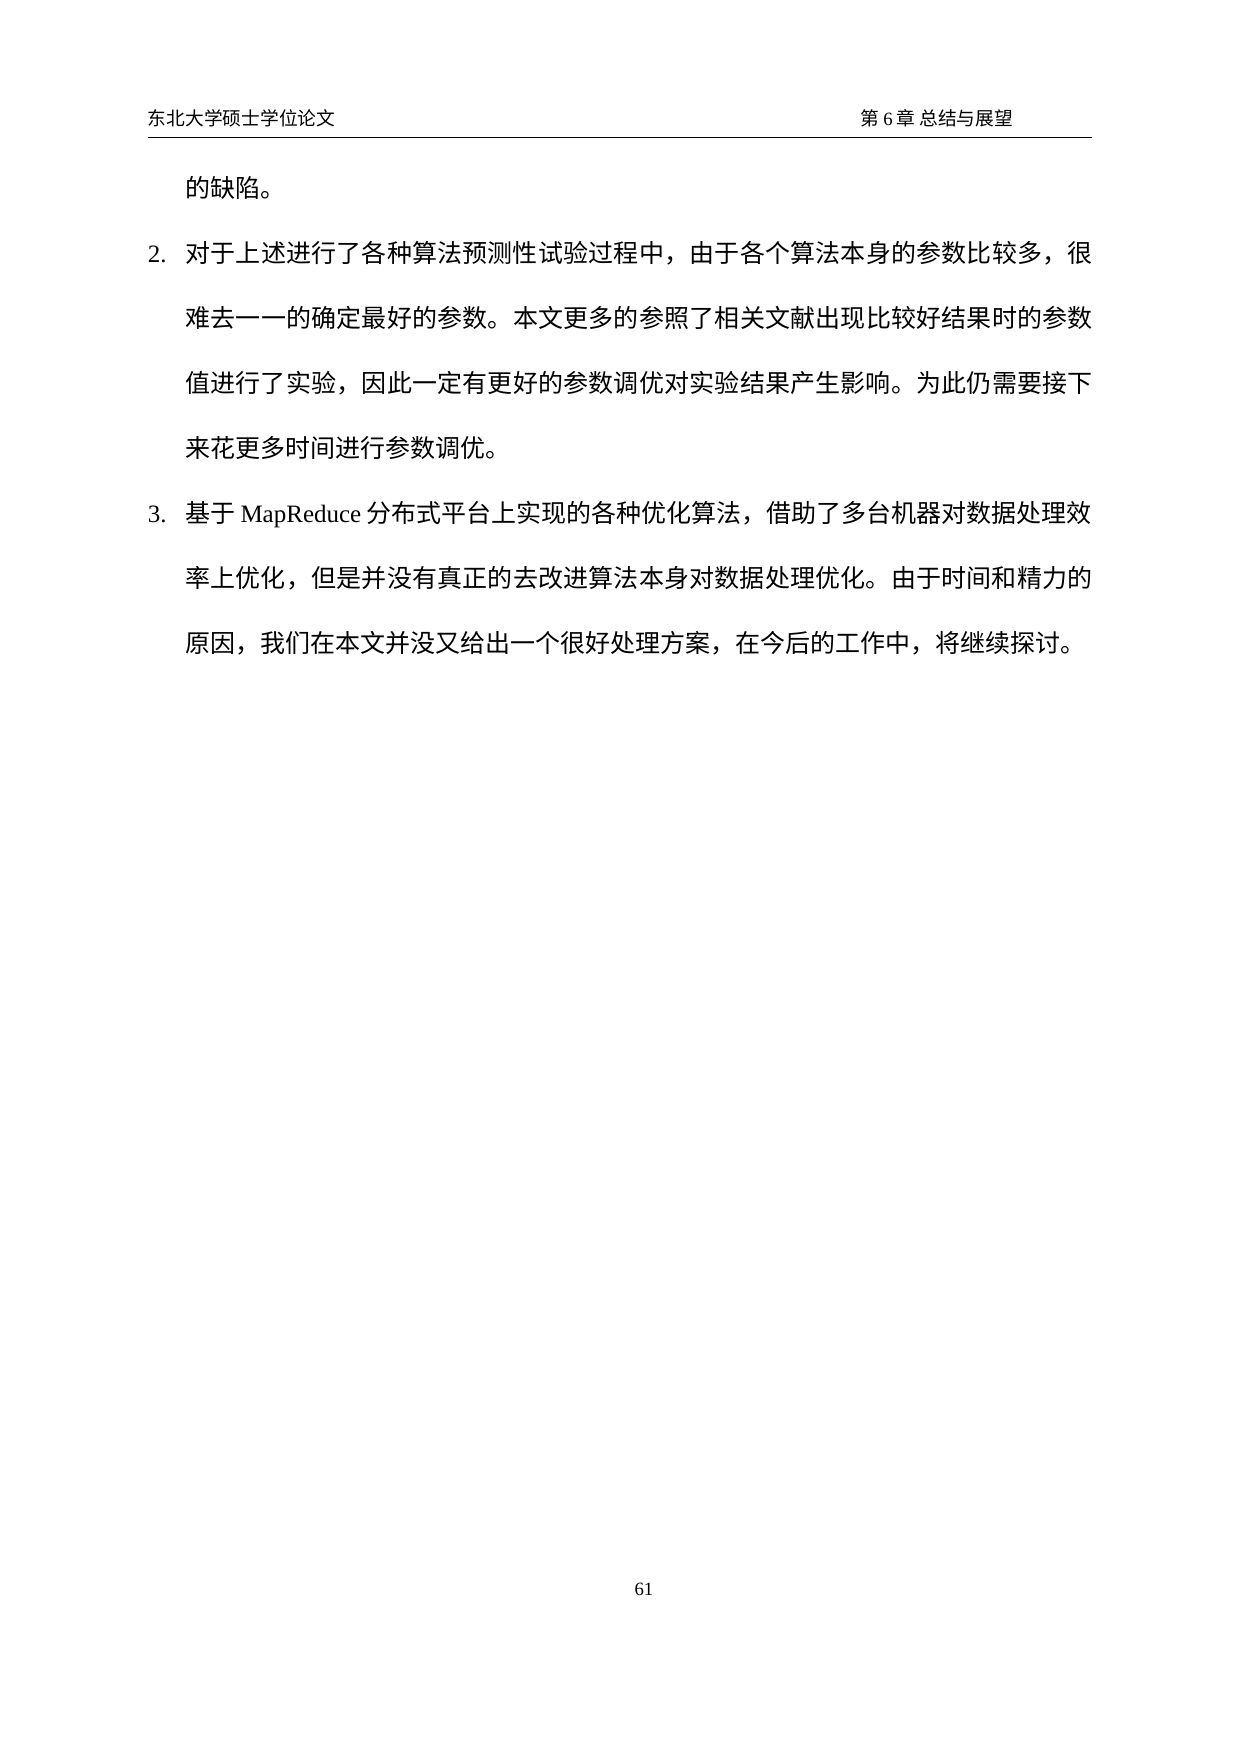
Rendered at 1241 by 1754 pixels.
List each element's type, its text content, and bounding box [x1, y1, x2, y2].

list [148, 154, 1092, 219]
list 基于MapReduce分布式平台上实现的各种优化算法，借助了多台机器对数据处理效率上优化，但是并没有真正的去改进算法本身对数据处理优化。由于时间和精力的原因，我们在本文并没又给出一个很好处理方案，在今后的工作中，将继续探讨。 [148, 479, 1092, 674]
list 对于上述进行了各种算法预测性试验过程中，由于各个算法本身的参数比较多，很难去一一的确定最好的参数。本文更多的参照了相关文献出现比较好结果时的参数值进行了实验，因此一定有更好的参数调优对实验结果产生影响。为此仍需要接下来花更多时间进行参数调优。 [148, 219, 1092, 479]
